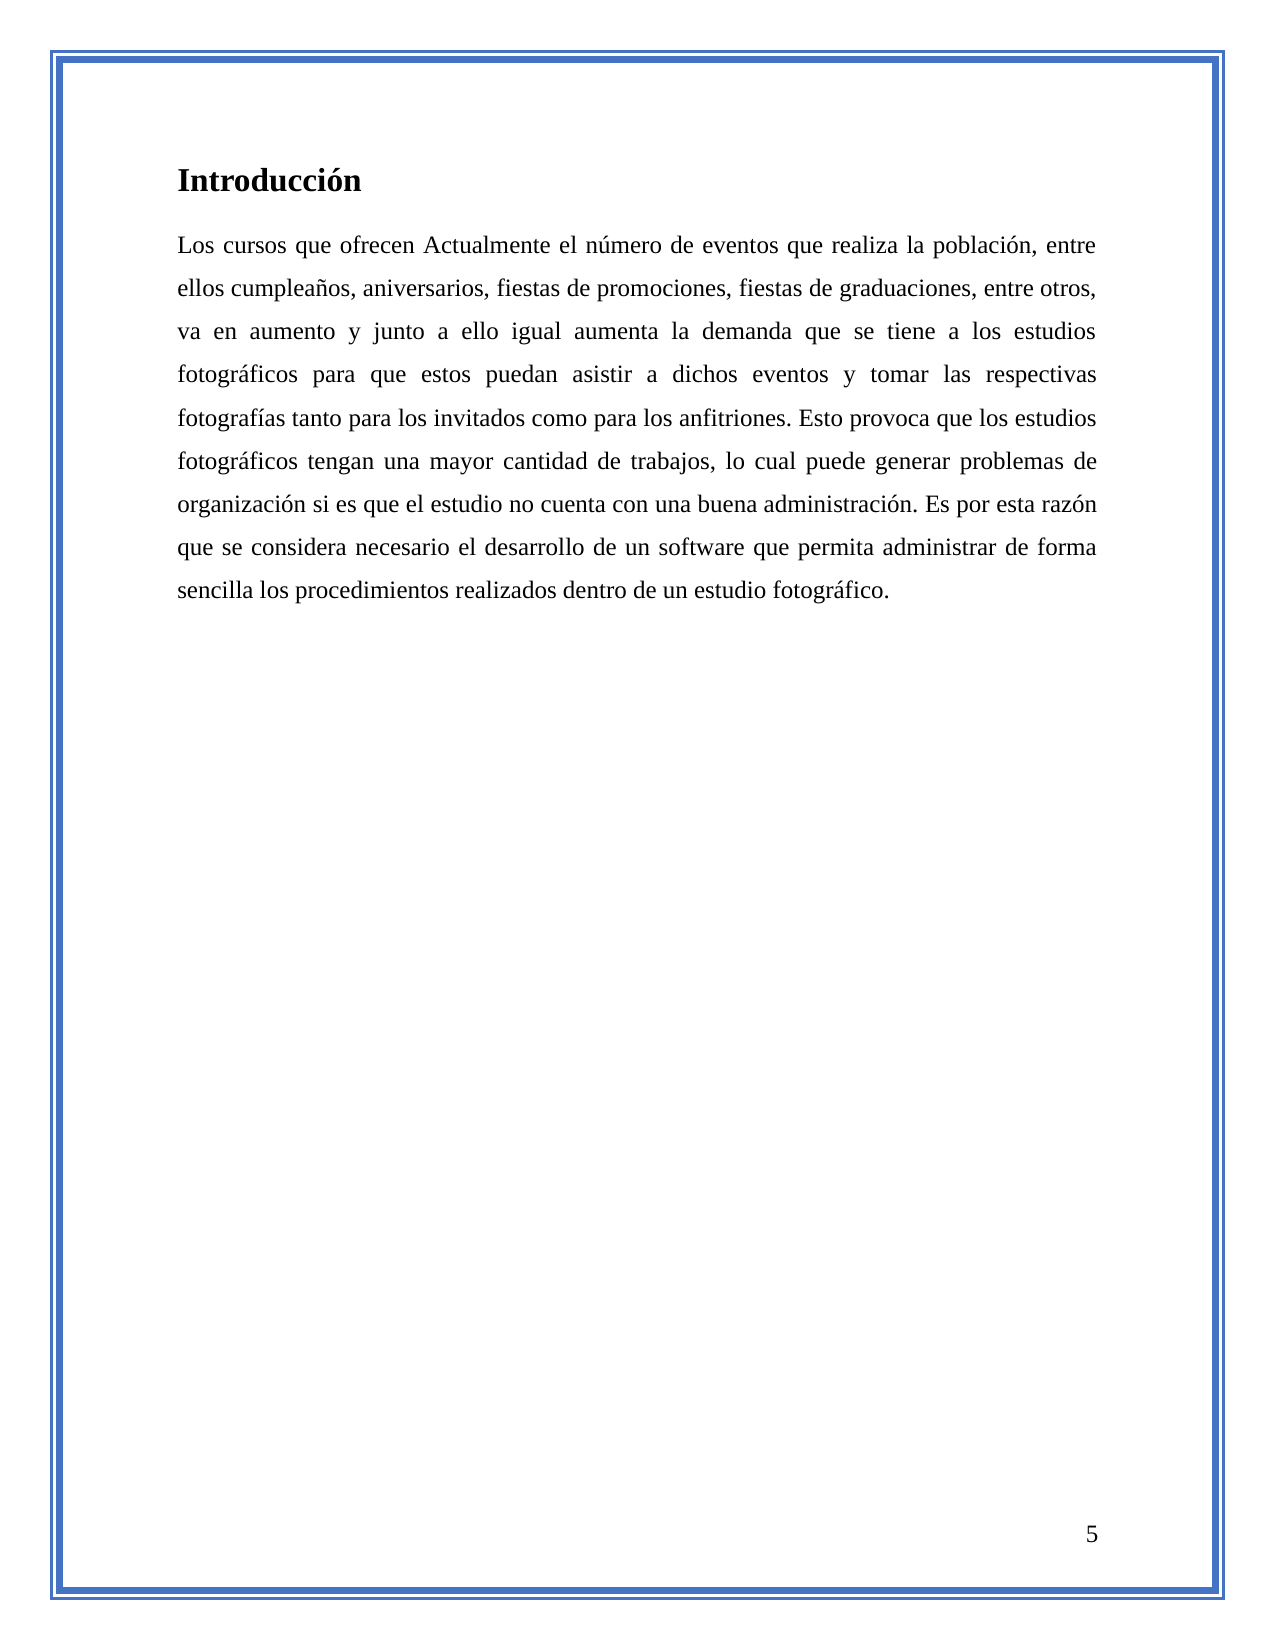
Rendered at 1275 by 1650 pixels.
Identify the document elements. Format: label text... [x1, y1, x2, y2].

text Los cursos que ofrecen Actualmente el número de eventos que realiza la población, entre ellos cumpleaños, aniversarios, fiestas de promociones, fiestas de graduaciones, entre otros, va en aumento y junto a ello igual aumenta la demanda que se tiene a los estudios fotográficos para que estos puedan asistir a dichos eventos y tomar las respectivas fotografías tanto para los invitados como para los anfitriones. Esto provoca que los estudios fotográficos tengan una mayor cantidad de trabajos, lo cual puede generar problemas de organización si es que el estudio no cuenta con una buena administración. Es por esta razón que se considera necesario el desarrollo de un software que permita administrar de forma sencilla los procedimientos realizados dentro de un estudio fotográfico. [177, 230, 1098, 604]
subtitle Introducción [177, 160, 1098, 198]
